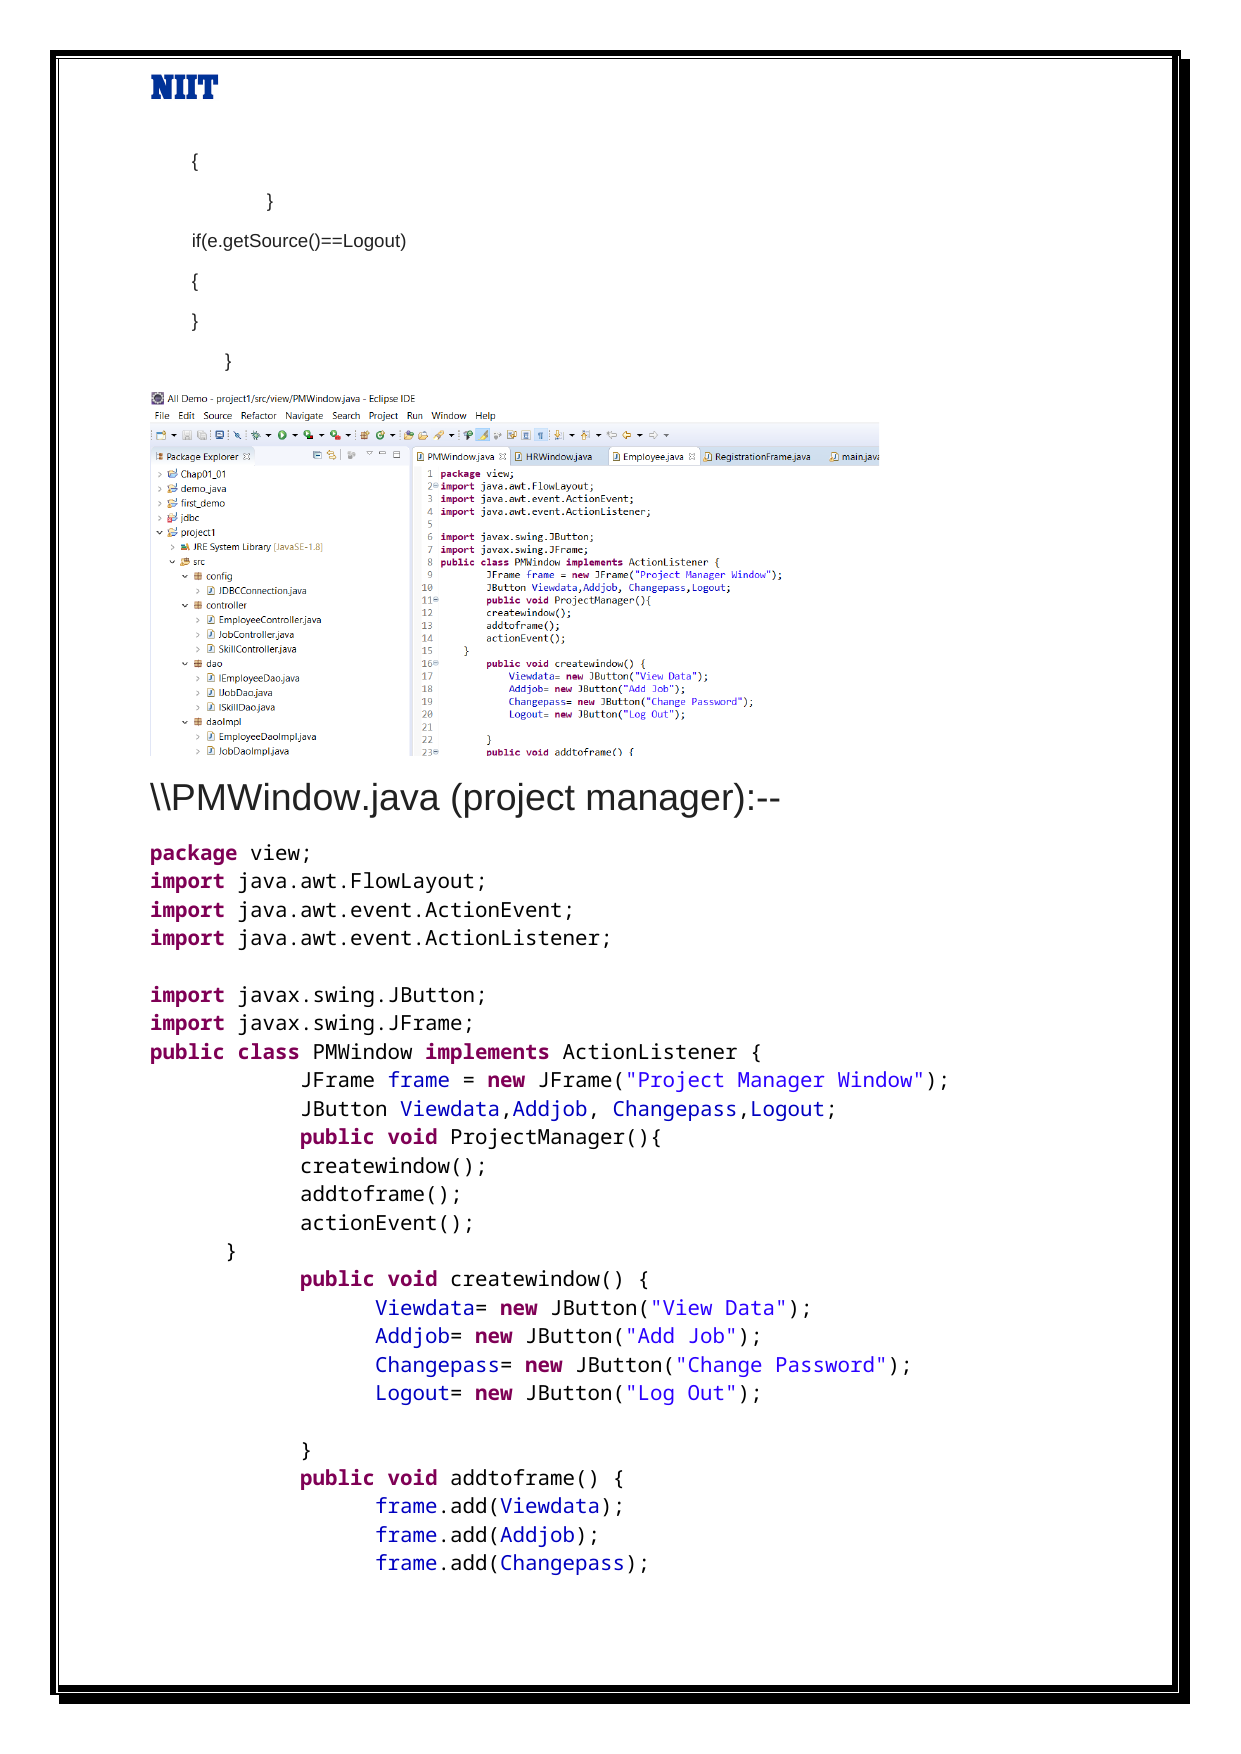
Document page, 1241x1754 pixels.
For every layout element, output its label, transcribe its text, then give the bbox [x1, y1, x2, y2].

text } [150, 1435, 1081, 1463]
text public void ProjectManager(){ [150, 1122, 1081, 1151]
text Addjob= new JButton("Add Job"); [150, 1321, 1081, 1350]
text } [150, 349, 1081, 371]
text JFrame frame = new JFrame("Project Manager Window"); [150, 1065, 1081, 1094]
text frame.add(Changepass); [150, 1548, 1081, 1577]
text { [150, 270, 1081, 291]
text JButton Viewdata,Addjob, Changepass,Logout; [150, 1094, 1081, 1122]
text import javax.swing.JButton; [150, 980, 1081, 1008]
text import java.awt.event.ActionListener; [150, 923, 1081, 952]
text addtoframe(); [150, 1179, 1081, 1208]
text Logout= new JButton("Log Out"); [150, 1378, 1081, 1407]
text public void addtoframe() { [150, 1463, 1081, 1492]
text public void createwindow() { [150, 1264, 1081, 1293]
text import java.awt.event.ActionEvent; [150, 895, 1081, 923]
text } [150, 1236, 1081, 1264]
picture [150, 73, 219, 101]
text Changepass= new JButton("Change Password"); [150, 1350, 1081, 1378]
text } [150, 190, 1081, 211]
text if(e.getSource()==Logout) [150, 230, 1081, 251]
text Viewdata= new JButton("View Data"); [150, 1293, 1081, 1321]
text package view; [150, 838, 1081, 866]
text { [150, 150, 1081, 172]
text createwindow(); [150, 1151, 1081, 1179]
text \\PMWindow.java (project manager):-- [150, 775, 1081, 818]
text } [150, 309, 1081, 331]
picture [150, 389, 880, 756]
text frame.add(Viewdata); [150, 1492, 1081, 1520]
text import java.awt.FlowLayout; [150, 866, 1081, 895]
text actionEvent(); [150, 1208, 1081, 1236]
text public class PMWindow implements ActionListener { [150, 1037, 1081, 1065]
text frame.add(Addjob); [150, 1520, 1081, 1548]
text import javax.swing.JFrame; [150, 1008, 1081, 1037]
